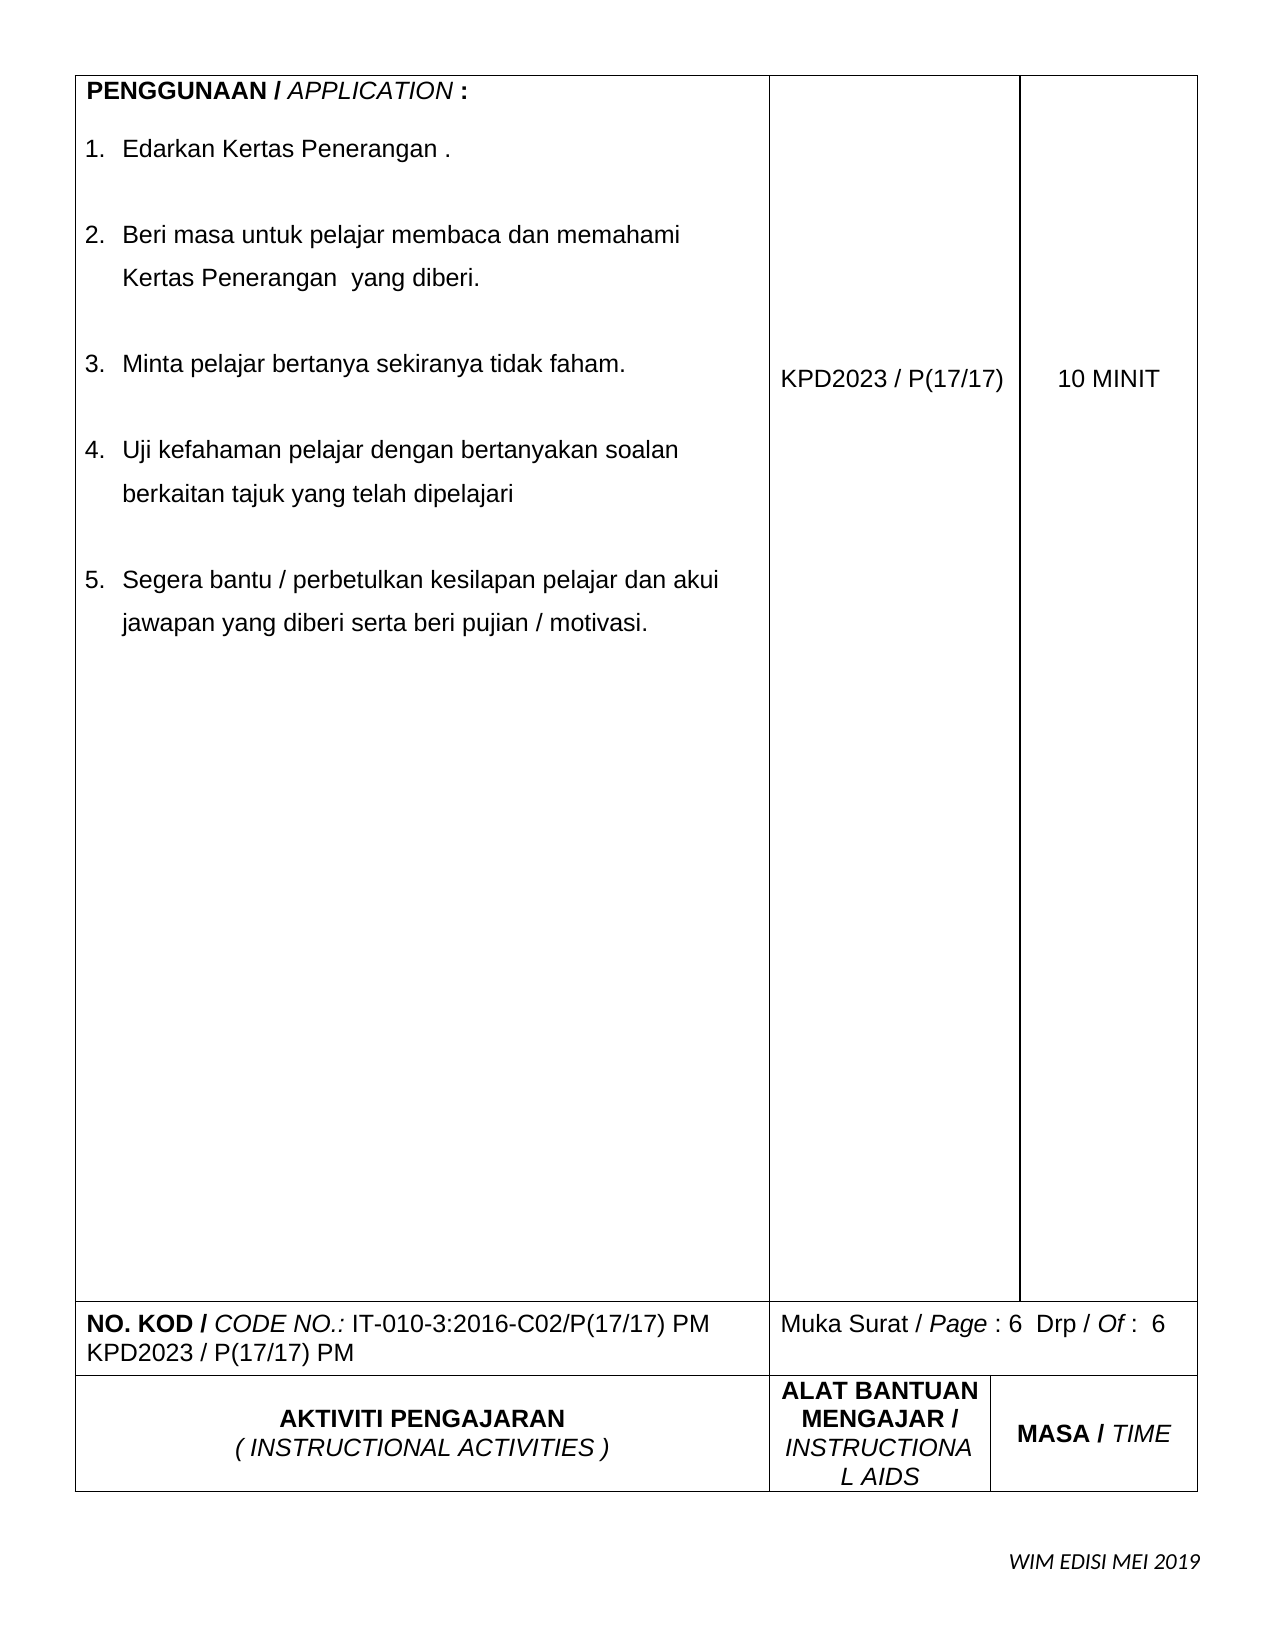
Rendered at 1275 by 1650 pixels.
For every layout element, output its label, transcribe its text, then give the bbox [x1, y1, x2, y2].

table_cell AKTIVITI PENGAJARAN ( INSTRUCTIONAL ACTIVITIES ) [76, 1376, 769, 1491]
table_cell MASA / TIME [991, 1376, 1197, 1491]
table_cell Muka Surat / Page : 6 Drp / Of : 6 [770, 1302, 1197, 1375]
table_cell NO. KOD / CODE NO.: IT-010-3:2016-C02/P(17/17) PM KPD2023 / P(17/17) PM [76, 1302, 769, 1375]
table_cell 10 MINIT [1021, 76, 1197, 1301]
table_cell KPD2023 / P(17/17) [770, 76, 1019, 1301]
table_cell ALAT BANTUAN MENGAJAR / INSTRUCTIONAL AIDS [770, 1376, 990, 1491]
table_cell PENGGUNAAN / APPLICATION : Edarkan Kertas Penerangan . Beri masa untuk pelajar membaca dan memahami Kertas Penerangan yang diberi. Minta pelajar bertanya sekiranya tidak faham. Uji kefahaman pelajar dengan bertanyakan soalan berkaitan tajuk yang telah dipelajari Segera bantu / perbetulkan kesilapan pelajar dan akui jawapan yang diberi serta beri pujian / motivasi. [76, 76, 769, 1301]
